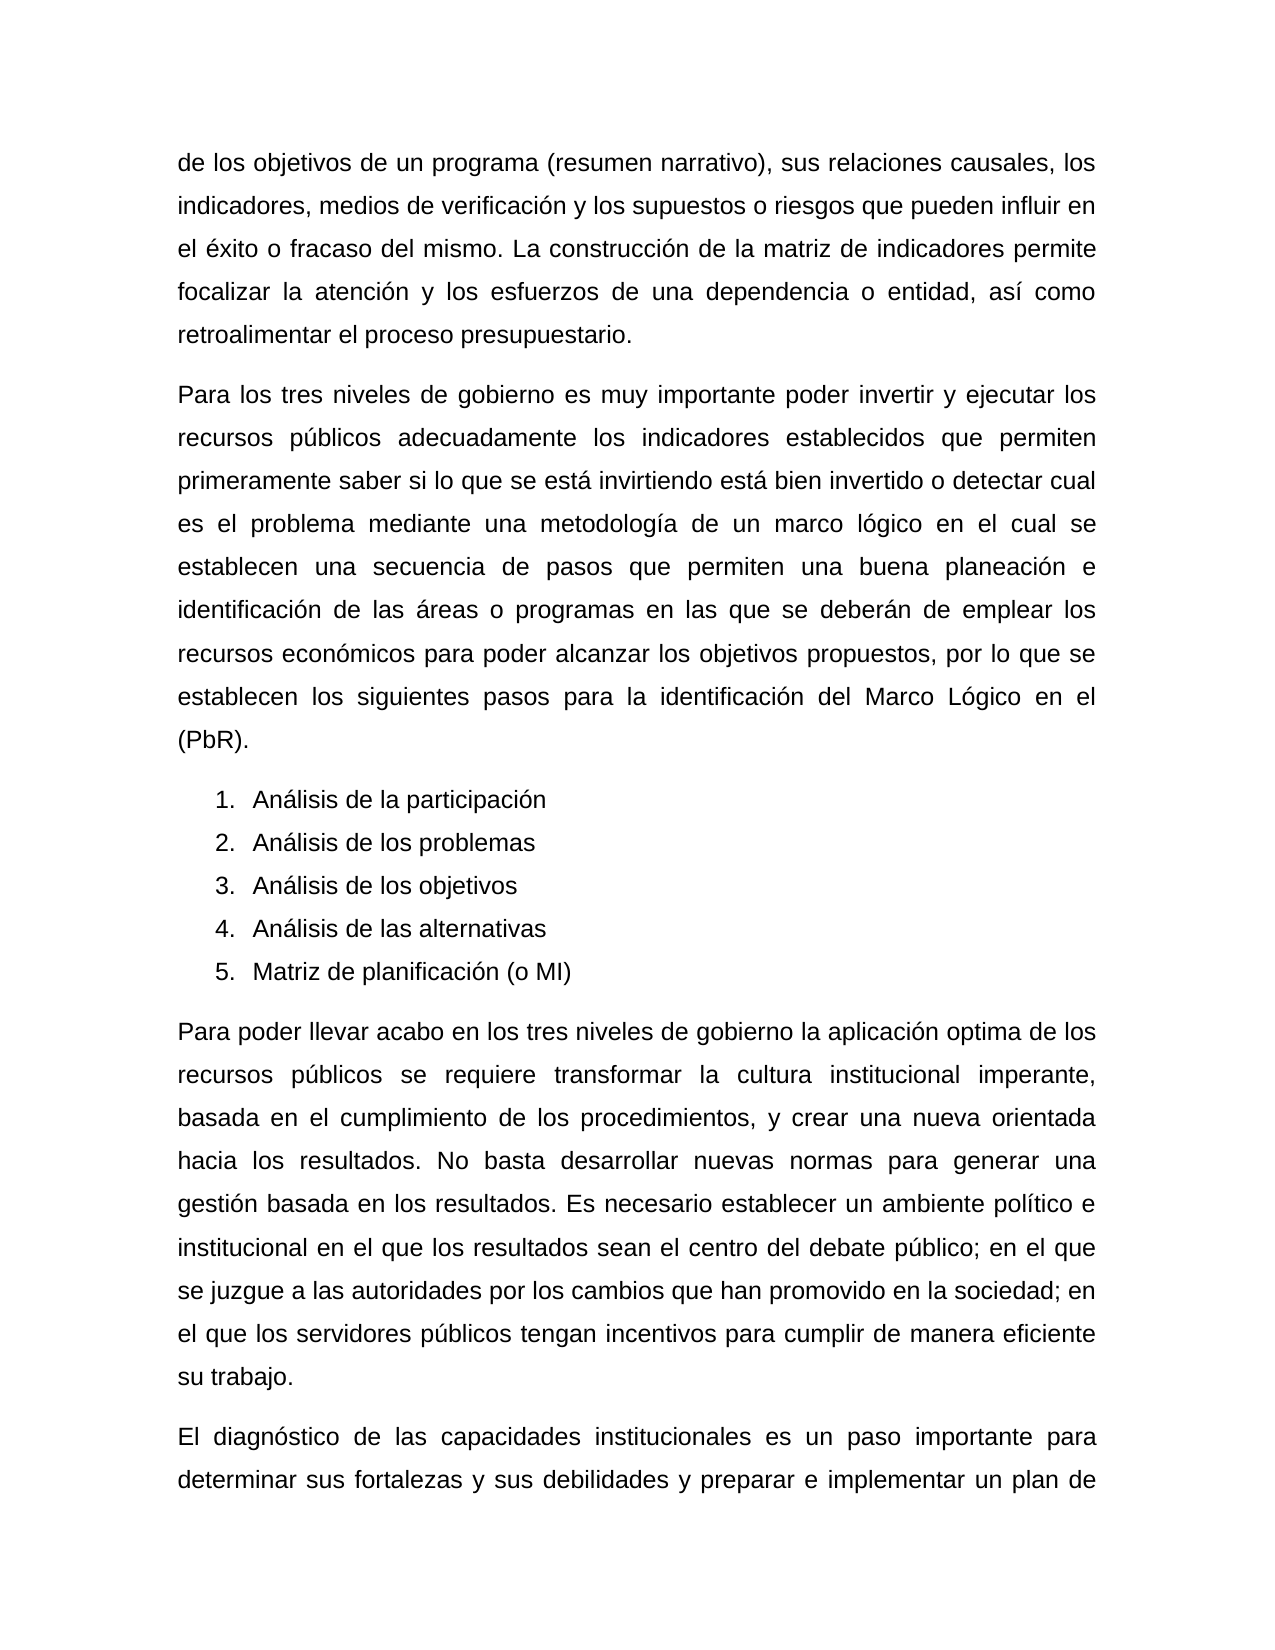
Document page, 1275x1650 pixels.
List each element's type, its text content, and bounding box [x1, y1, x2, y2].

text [177, 1422, 1098, 1494]
list Análisis de los objetivos [215, 871, 1098, 900]
list Análisis de los problemas [215, 828, 1098, 857]
text Para los tres niveles de gobierno es muy importante poder invertir y ejecutar los recursos públicos adecuadamente los indicadores establecidos que permiten primeramente saber si lo que se está invirtiendo está bien invertido o detectar cual es el problema mediante una metodología de un marco lógico en el cual se establecen una secuencia de pasos que permiten una buena planeación e identificación de las áreas o programas en las que se deberán de emplear los recursos económicos para poder alcanzar los objetivos propuestos, por lo que se establecen los siguientes pasos para la identificación del Marco Lógico en el (PbR). [177, 380, 1098, 754]
text Para poder llevar acabo en los tres niveles de gobierno la aplicación optima de los recursos públicos se requiere transformar la cultura institucional imperante, basada en el cumplimiento de los procedimientos, y crear una nueva orientada hacia los resultados. No basta desarrollar nuevas normas para generar una gestión basada en los resultados. Es necesario establecer un ambiente político e institucional en el que los resultados sean el centro del debate público; en el que se juzgue a las autoridades por los cambios que han promovido en la sociedad; en el que los servidores públicos tengan incentivos para cumplir de manera eficiente su trabajo. [177, 1017, 1098, 1391]
list Análisis de las alternativas [215, 914, 1098, 943]
list Análisis de la participación [215, 785, 1098, 813]
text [177, 148, 1098, 349]
list Matriz de planificación (o MI) [215, 957, 1098, 986]
